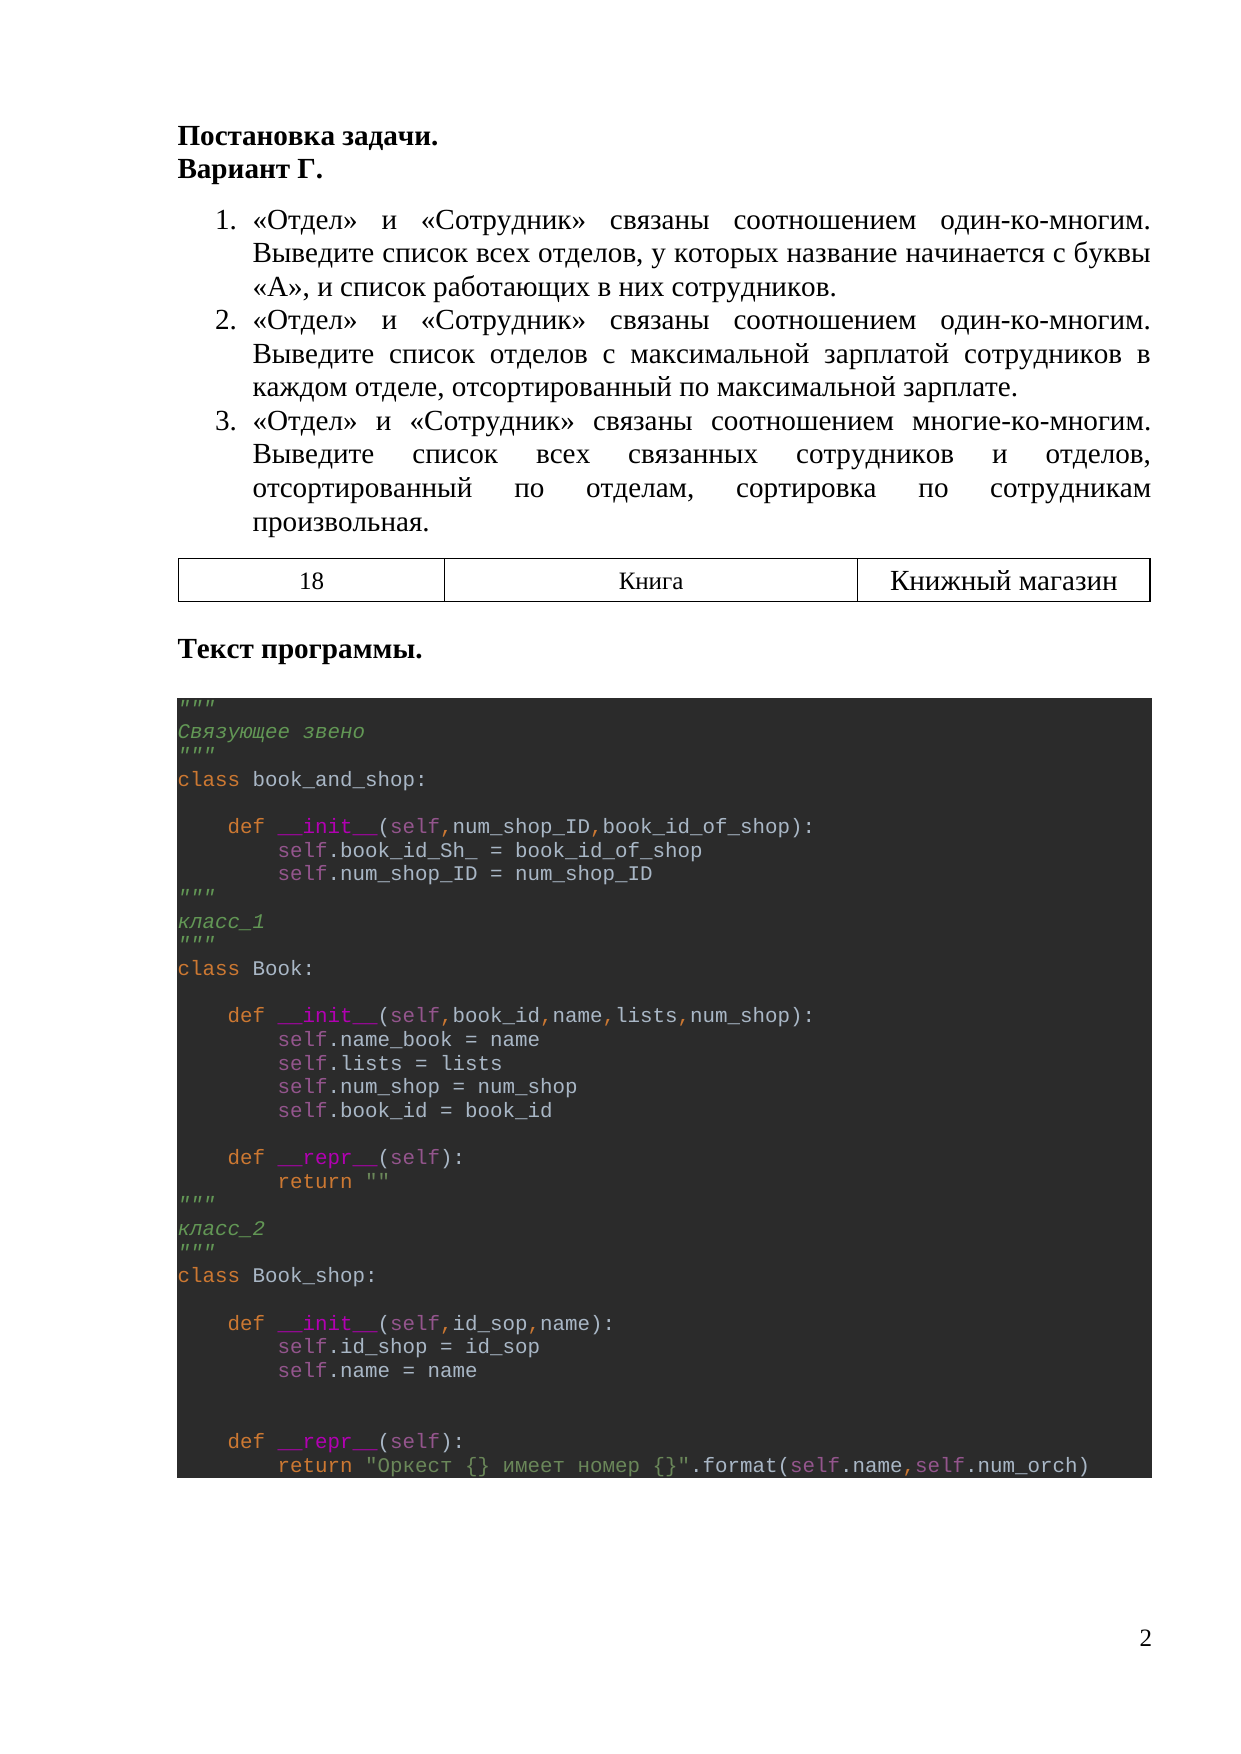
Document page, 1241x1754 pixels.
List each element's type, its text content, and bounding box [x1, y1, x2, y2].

text """ класс_1 """ class Book: def __init__(self,book_id,name,lists,num_shop): self.name_book = name self.lists = lists self.num_shop = num_shop self.book_id = book_id def __repr__(self): return "" [177, 887, 1152, 1194]
text """ Связующее звено """ class book_and_shop: def __init__(self,num_shop_ID,book_id_of_shop): self.book_id_Sh_ = book_id_of_shop self.num_shop_ID = num_shop_ID [177, 698, 1152, 887]
table_header 18 [179, 559, 444, 601]
list «Отдел» и «Сотрудник» связаны соотношением один-ко-многим. Выведите список всех отделов, у которых название начинается с буквы «А», и список работающих в них сотрудников. [215, 202, 1152, 302]
list «Отдел» и «Сотрудник» связаны соотношением многие-ко-многим. Выведите список всех связанных сотрудников и отделов, отсортированный по отделам, сортировка по сотрудникам произвольная. [215, 403, 1152, 537]
text Вариант Г. [177, 152, 1152, 185]
text """ класс_2 """ class Book_shop: def __init__(self,id_sop,name): self.id_shop = id_sop self.name = name def __repr__(self): return "Оркест {} имеет номер {}".format(self.name,self.num_orch) [177, 1194, 1152, 1478]
text Текст программы. [177, 631, 1152, 664]
text Постановка задачи. [177, 118, 1152, 152]
table_header Книга [445, 559, 857, 601]
list «Отдел» и «Сотрудник» связаны соотношением один-ко-многим. Выведите список отделов с максимальной зарплатой сотрудников в каждом отделе, отсортированный по максимальной зарплате. [215, 302, 1152, 403]
table_header Книжный магазин [858, 559, 1149, 601]
